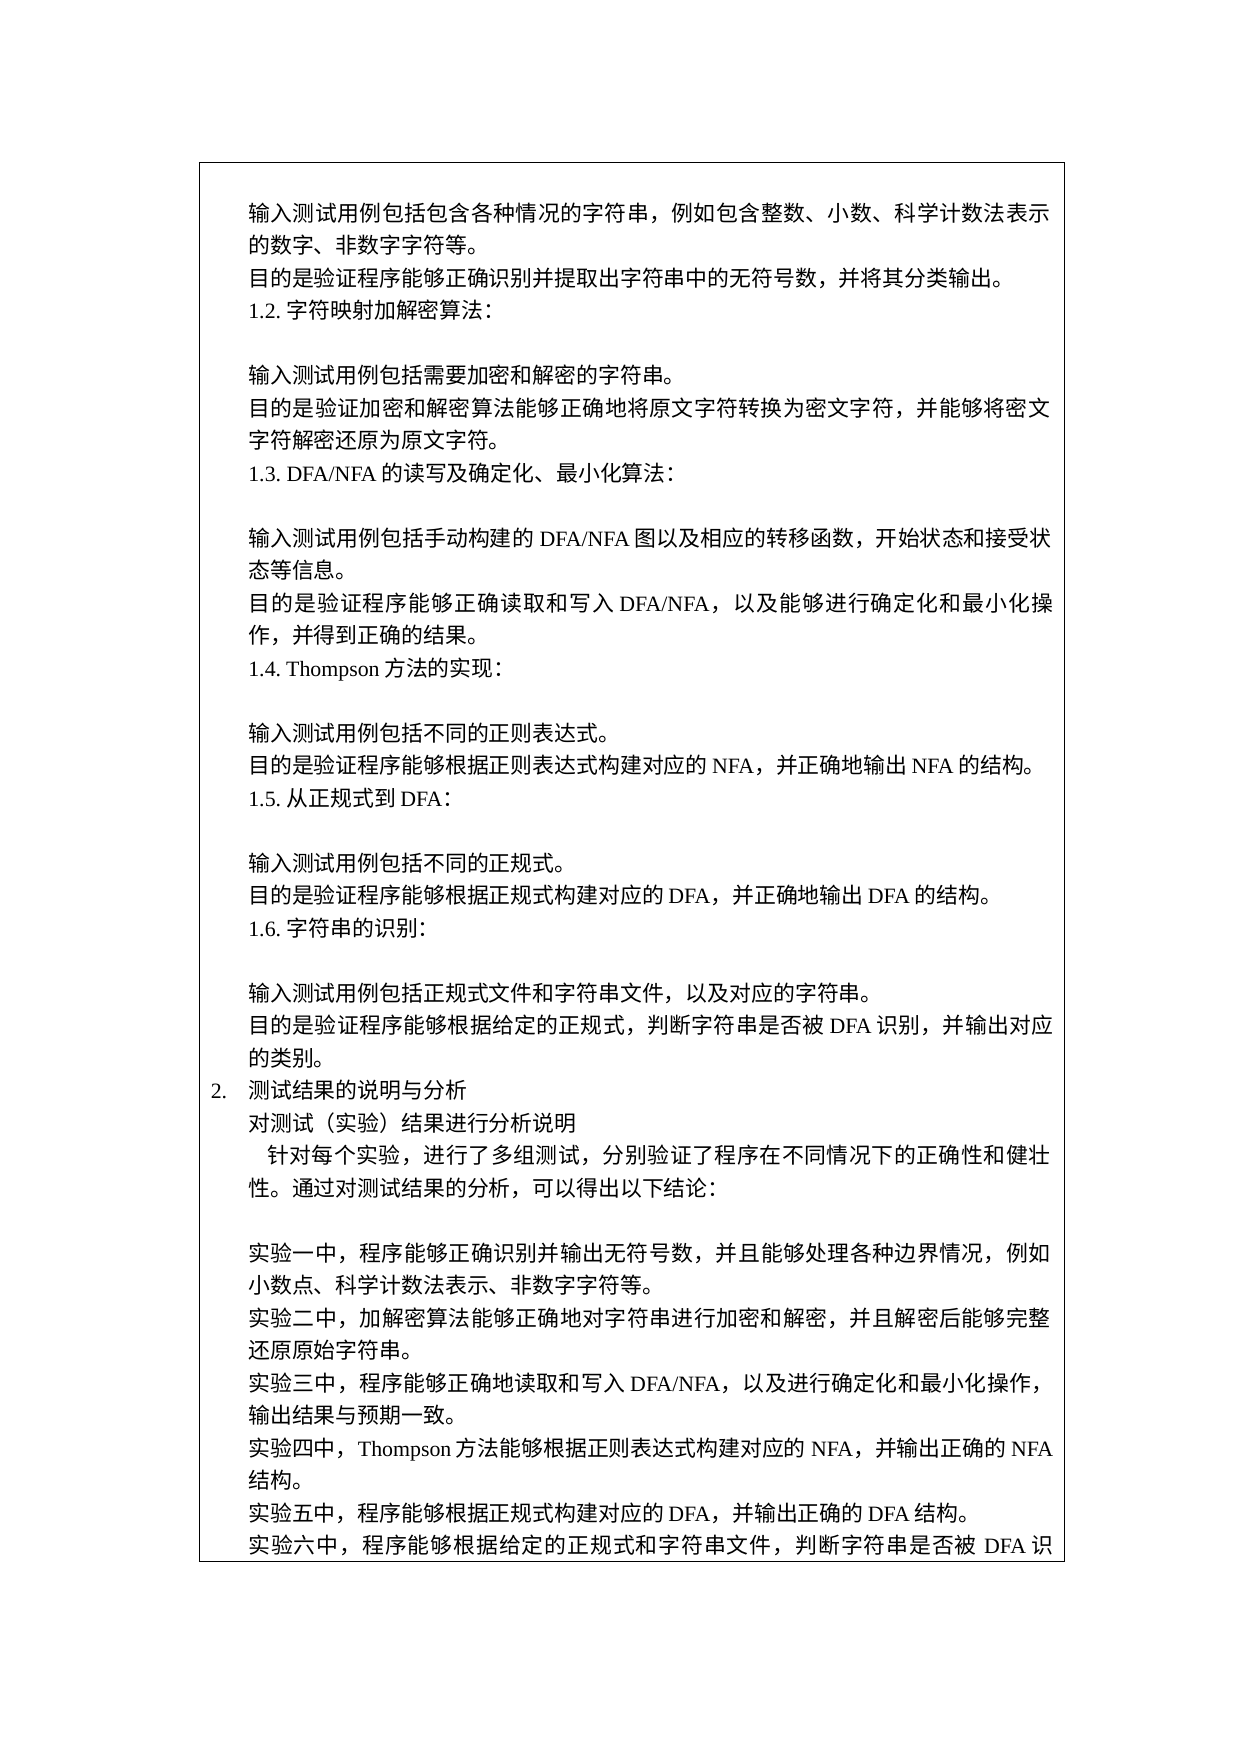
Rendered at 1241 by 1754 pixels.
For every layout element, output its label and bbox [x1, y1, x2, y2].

table_cell [200, 163, 1064, 1561]
